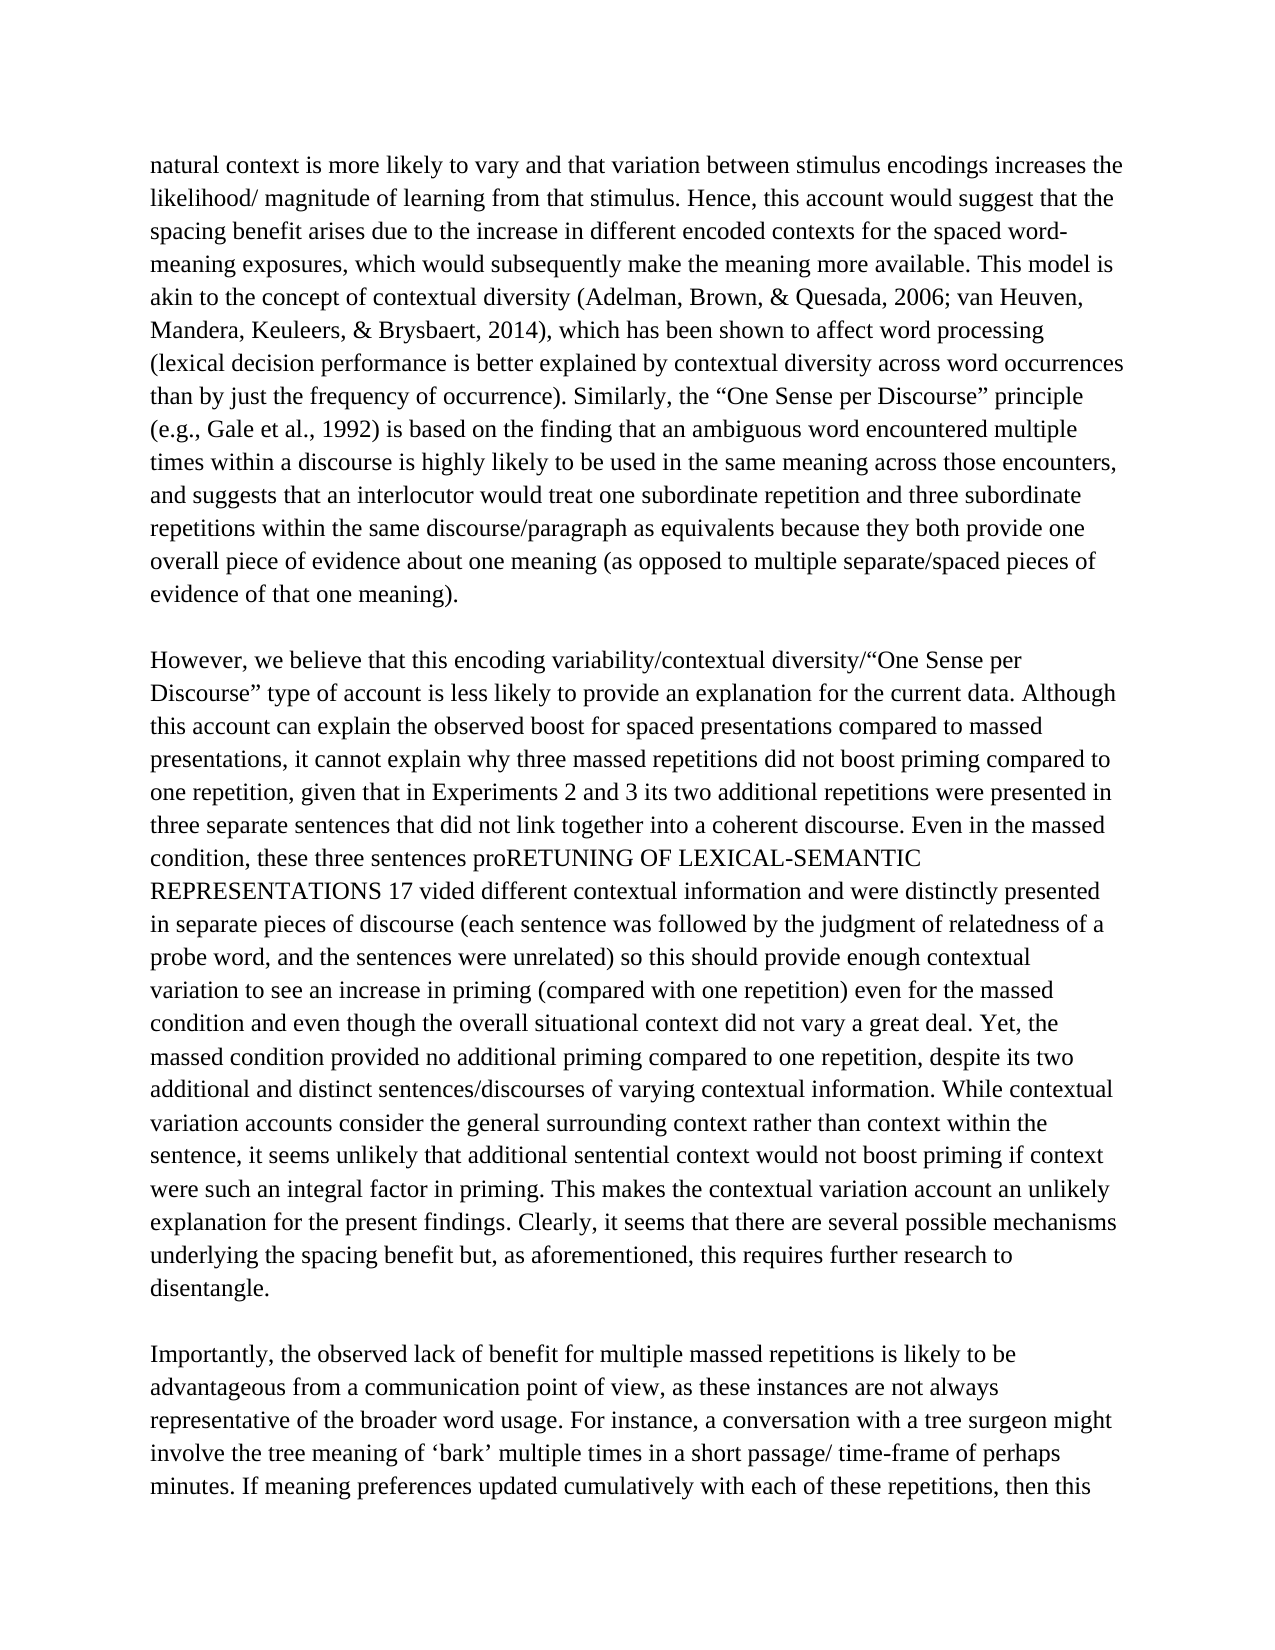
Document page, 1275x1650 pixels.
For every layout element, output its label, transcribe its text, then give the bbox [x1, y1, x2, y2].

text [150, 150, 1125, 608]
text However, we believe that this encoding variability/contextual diversity/“One Sense per Discourse” type of account is less likely to provide an explanation for the current data. Although this account can explain the observed boost for spaced presentations compared to massed presentations, it cannot explain why three massed repetitions did not boost priming compared to one repetition, given that in Experiments 2 and 3 its two additional repetitions were presented in three separate sentences that did not link together into a coherent discourse. Even in the massed condition, these three sentences proRETUNING OF LEXICAL-SEMANTIC REPRESENTATIONS 17 vided different contextual information and were distinctly presented in separate pieces of discourse (each sentence was followed by the judgment of relatedness of a probe word, and the sentences were unrelated) so this should provide enough contextual variation to see an increase in priming (compared with one repetition) even for the massed condition and even though the overall situational context did not vary a great deal. Yet, the massed condition provided no additional priming compared to one repetition, despite its two additional and distinct sentences/discourses of varying contextual information. While contextual variation accounts consider the general surrounding context rather than context within the sentence, it seems unlikely that additional sentential context would not boost priming if context were such an integral factor in priming. This makes the contextual variation account an unlikely explanation for the present findings. Clearly, it seems that there are several possible mechanisms underlying the spacing benefit but, as aforementioned, this requires further research to disentangle. [150, 645, 1125, 1301]
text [150, 1339, 1125, 1499]
